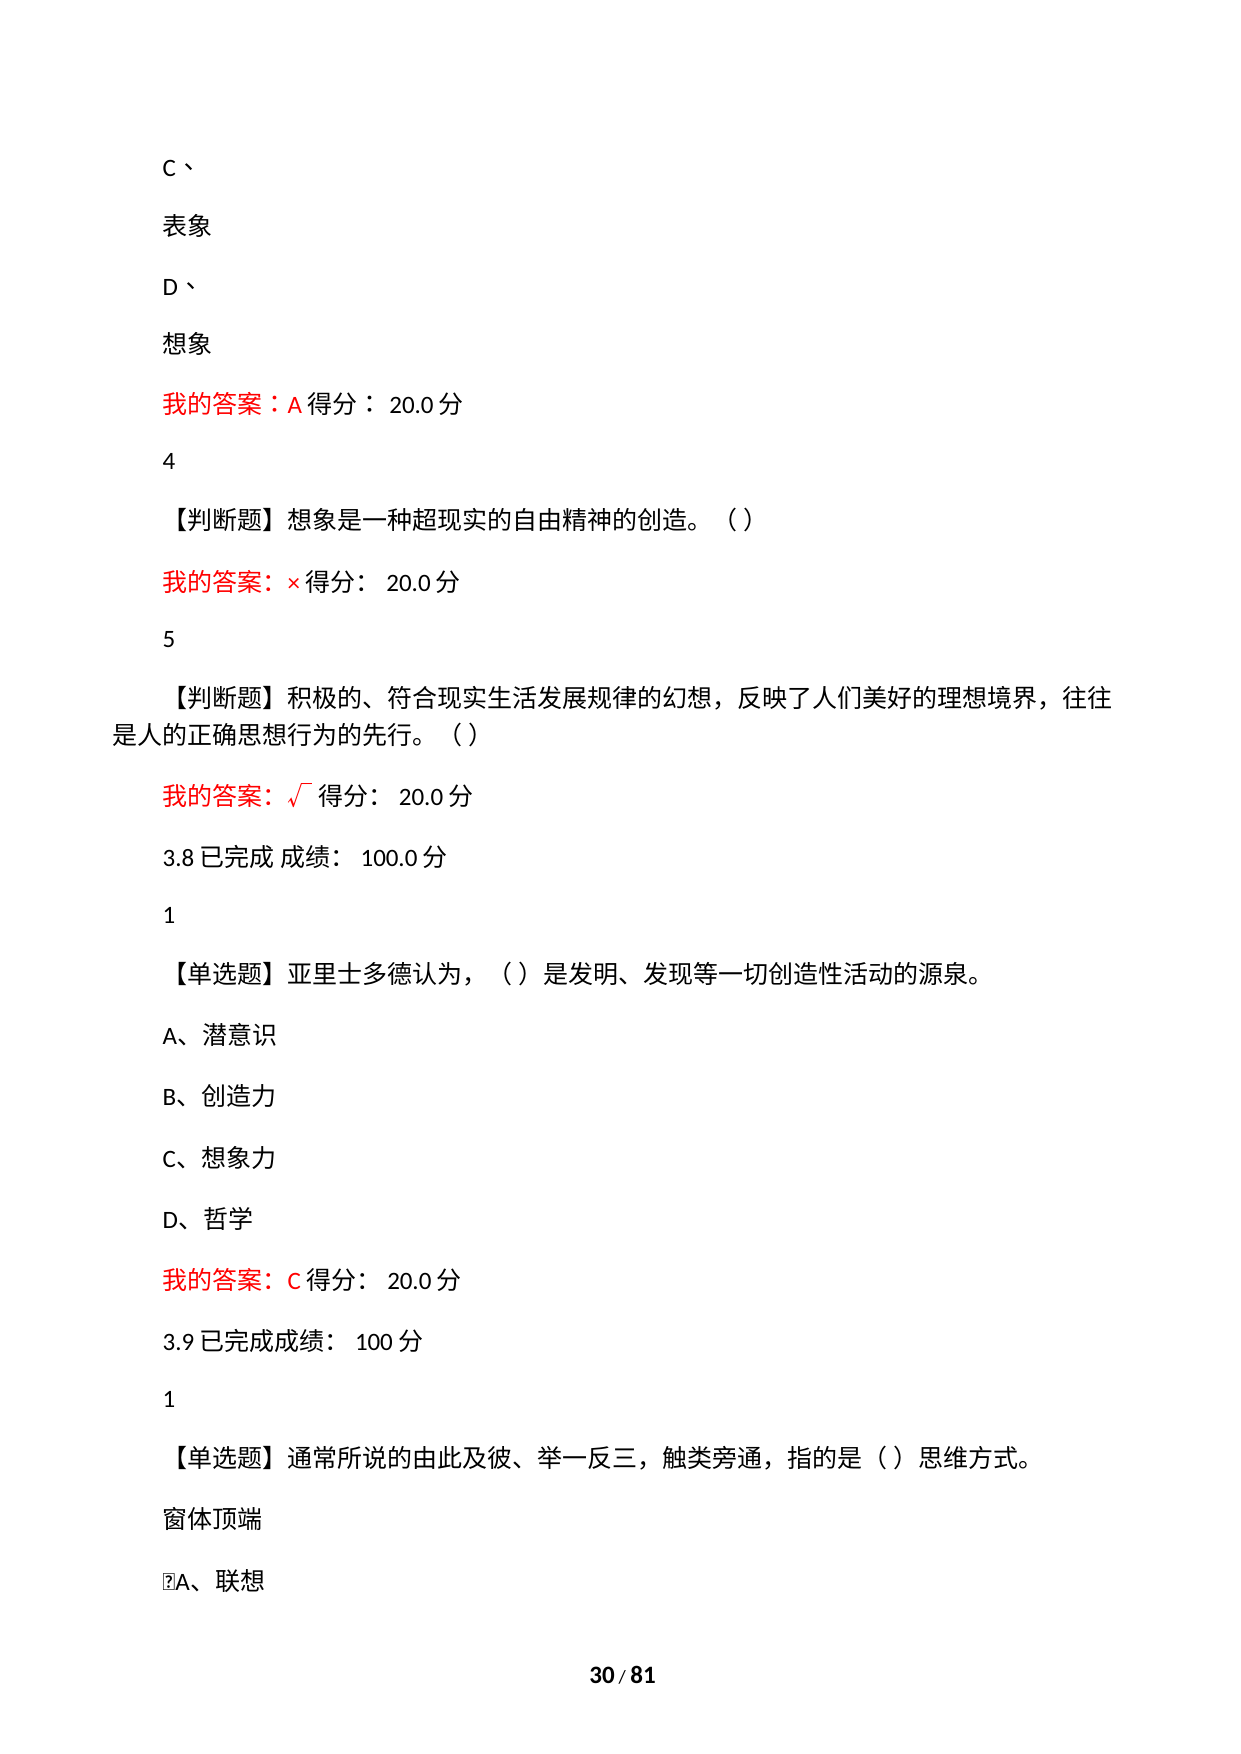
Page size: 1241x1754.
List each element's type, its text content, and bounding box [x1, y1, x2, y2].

text B、创造力 [112, 1077, 1128, 1113]
text 4 [112, 445, 1128, 476]
text C、 [112, 150, 1128, 184]
text D、 [112, 268, 1128, 302]
text 1 [112, 899, 1128, 929]
text 5 [112, 623, 1128, 654]
text D、哲学 [112, 1199, 1128, 1236]
text 1 [112, 1383, 1128, 1414]
text A、潜意识 [112, 1016, 1128, 1052]
text 表象 [112, 209, 1128, 243]
text 【单选题】通常所说的由此及彼、举一反三，触类旁通，指的是（ ）思维方式。 [112, 1439, 1128, 1475]
text C、想象力 [112, 1138, 1128, 1174]
text 我的答案：× 得分： 20.0分 [112, 562, 1128, 598]
text 想象 [112, 327, 1128, 361]
text 3.9已完成成绩： 100分 [112, 1322, 1128, 1358]
text A、联想 [112, 1561, 1128, 1597]
text 我的答案：C 得分： 20.0分 [112, 1261, 1128, 1297]
text 【判断题】积极的、符合现实生活发展规律的幻想，反映了人们美好的理想境界，往往是人的正确思想行为的先行。（ ） [112, 679, 1128, 751]
text 【判断题】想象是一种超现实的自由精神的创造。（ ） [112, 501, 1128, 537]
text 我的答案：√ 得分： 20.0分 [112, 776, 1128, 813]
text 【单选题】亚里士多德认为，（ ）是发明、发现等一切创造性活动的源泉。 [112, 954, 1128, 991]
text 我的答案：A 得分： 20.0分 [112, 386, 1128, 420]
text 窗体顶端 [112, 1500, 1128, 1536]
text 3.8已完成 成绩： 100.0分 [112, 838, 1128, 874]
